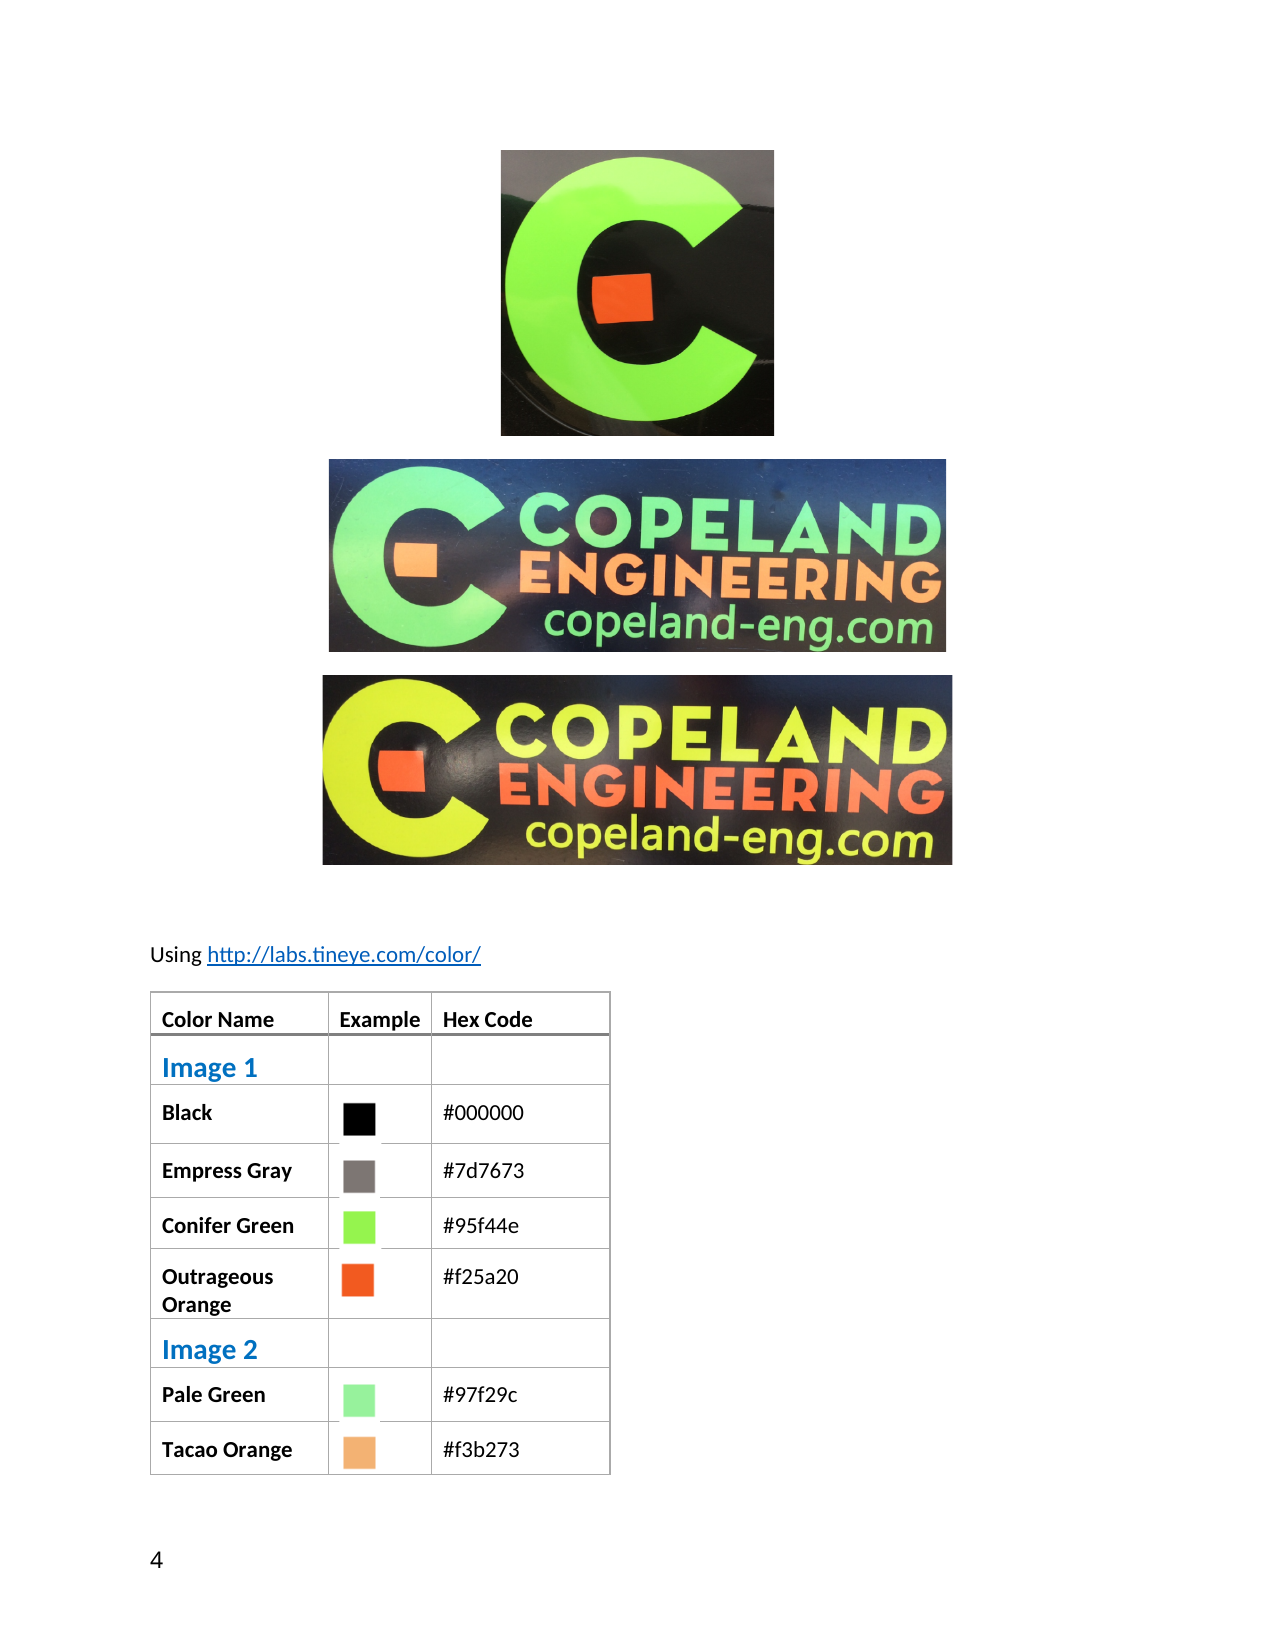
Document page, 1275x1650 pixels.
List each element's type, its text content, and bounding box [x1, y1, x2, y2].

picture [500, 150, 775, 436]
table_cell #95f44e [432, 1198, 609, 1248]
table_cell #f3b273 [432, 1422, 609, 1474]
table_cell [329, 1144, 431, 1197]
table_cell #f25a20 [432, 1249, 609, 1318]
picture [322, 675, 953, 865]
table_cell [329, 1319, 431, 1367]
text Using http://labs.tineye.com/color/ [150, 940, 1125, 968]
picture [339, 1261, 379, 1300]
picture [339, 1380, 380, 1422]
picture [328, 459, 947, 652]
table_cell Image 1 [151, 1036, 328, 1084]
table_cell [329, 1422, 431, 1474]
table_cell Empress Gray [151, 1144, 328, 1197]
table_cell #7d7673 [432, 1144, 609, 1197]
table_cell [329, 1036, 431, 1084]
table_cell [329, 1198, 431, 1248]
table_cell Conifer Green [151, 1198, 328, 1248]
picture [339, 1156, 380, 1198]
picture [339, 1434, 379, 1474]
table_cell #000000 [432, 1085, 609, 1143]
table_cell Pale Green [151, 1368, 328, 1421]
table_header Example [329, 993, 431, 1033]
table_header Hex Code [432, 993, 609, 1033]
table_header Color Name [151, 993, 328, 1033]
table_cell Black [151, 1085, 328, 1143]
table_cell Tacao Orange [151, 1422, 328, 1474]
table_cell Image 2 [151, 1319, 328, 1367]
table_cell Outrageous Orange [151, 1249, 328, 1318]
picture [339, 1210, 382, 1249]
table_cell [432, 1319, 609, 1367]
table_cell [329, 1368, 431, 1421]
table_cell #97f29c [432, 1368, 609, 1421]
table_cell [329, 1249, 431, 1318]
picture [339, 1097, 382, 1144]
table_cell [329, 1085, 431, 1143]
table_cell [432, 1036, 609, 1084]
